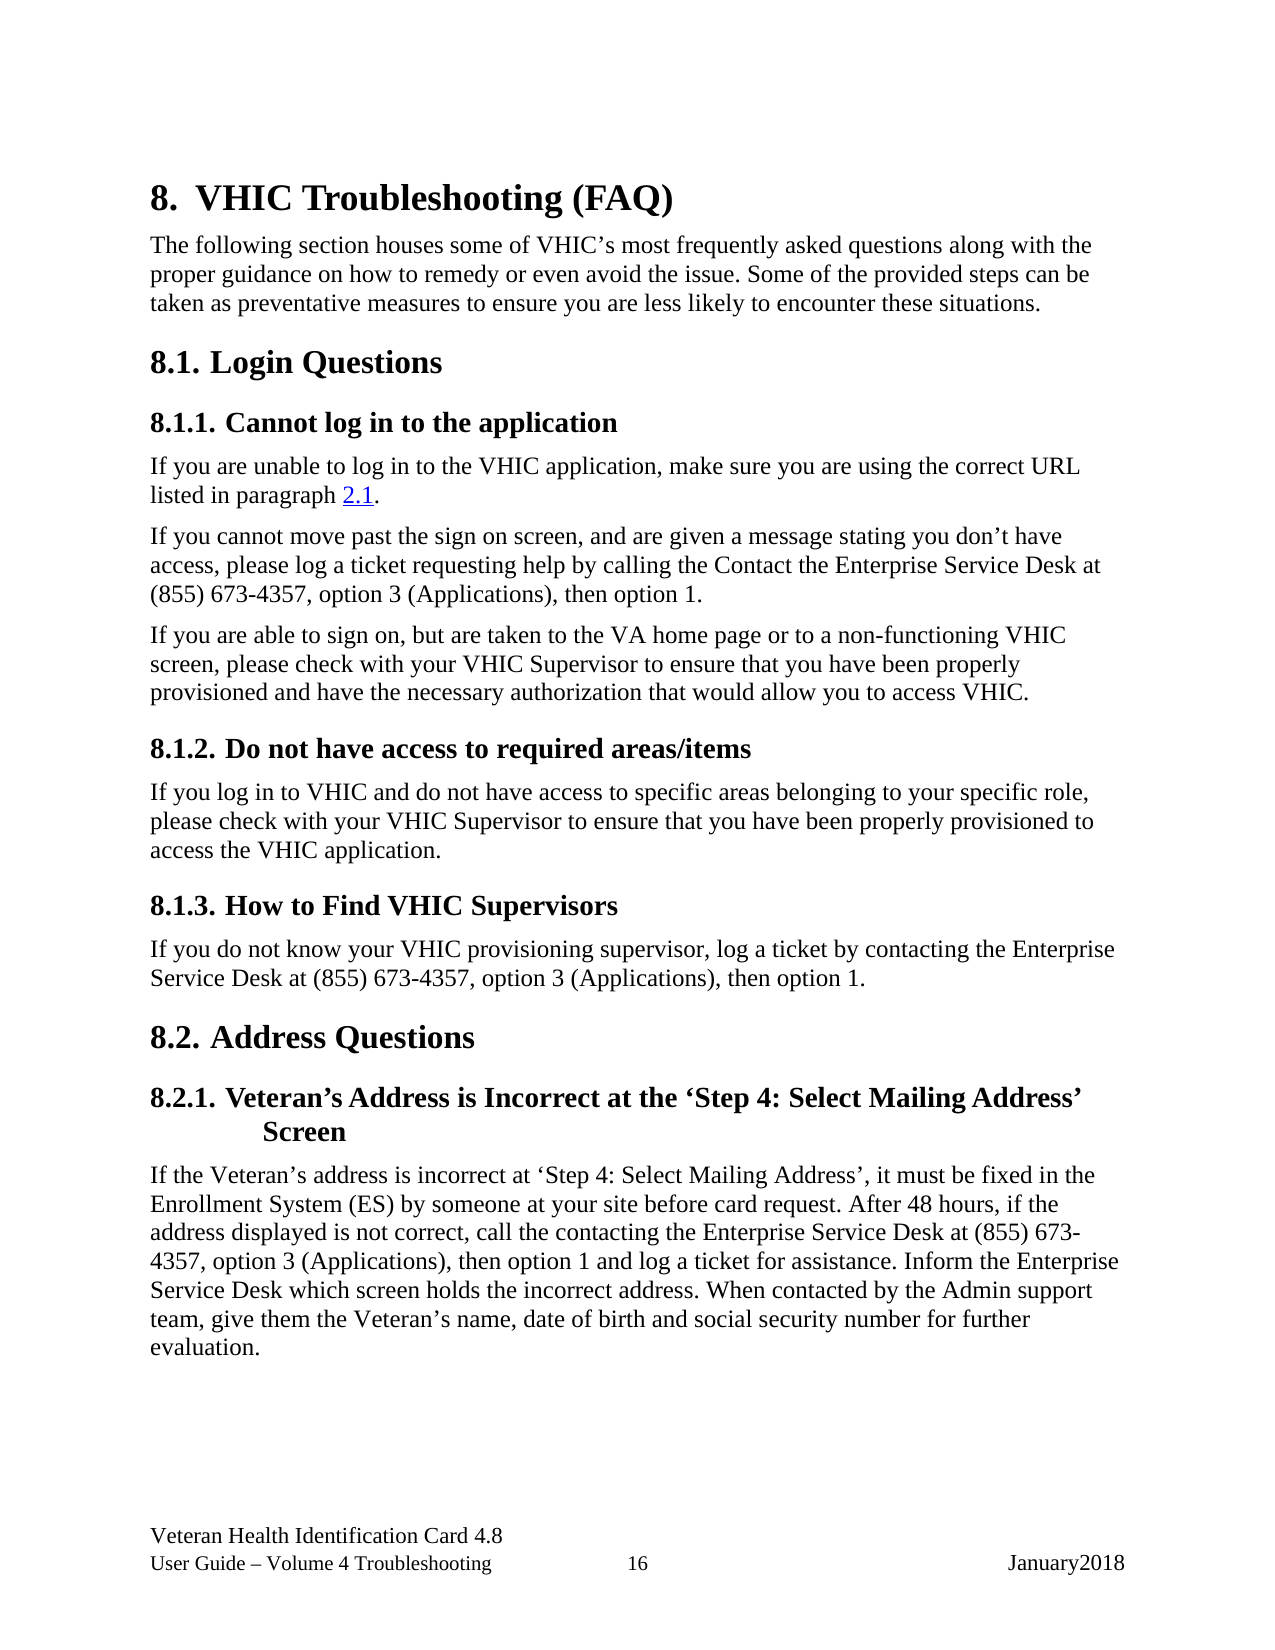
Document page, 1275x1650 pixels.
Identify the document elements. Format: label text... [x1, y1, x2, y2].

subtitle Cannot log in to the application [150, 405, 1125, 439]
text If you are able to sign on, but are taken to the VA home page or to a non-functioning VHIC screen, please check with your VHIC Supervisor to ensure that you have been properly provisioned and have the necessary authorization that would allow you to access VHIC. [150, 620, 1125, 706]
subtitle Veteran’s Address is Incorrect at the ‘Step 4: Select Mailing Address’ Screen [150, 1080, 1125, 1147]
subtitle Login Questions [150, 342, 1125, 380]
text If the Veteran’s address is incorrect at ‘Step 4: Select Mailing Address’, it must be fixed in the Enrollment System (ES) by someone at your site before card request. After 48 hours, if the address displayed is not correct, call the contacting the Enterprise Service Desk at (855) 673-4357, option 3 (Applications), then option 1 and log a ticket for assistance. Inform the Enterprise Service Desk which screen holds the incorrect address. When contacted by the Admin support team, give them the Veteran’s name, date of birth and social security number for further evaluation. [150, 1160, 1125, 1361]
text If you are unable to log in to the VHIC application, make sure you are using the correct URL listed in paragraph 2.1. [150, 451, 1125, 509]
text If you do not know your VHIC provisioning supervisor, log a ticket by contacting the Enterprise Service Desk at (855) 673-4357, option 3 (Applications), then option 1. [150, 934, 1125, 992]
subtitle Address Questions [150, 1017, 1125, 1055]
text The following section houses some of VHIC’s most frequently asked questions along with the proper guidance on how to remedy or even avoid the issue. Some of the provided steps can be taken as preventative measures to ensure you are less likely to encounter these situations. [150, 231, 1125, 317]
subtitle VHIC Troubleshooting (FAQ) [150, 175, 1125, 218]
subtitle How to Find VHIC Supervisors [150, 888, 1125, 922]
subtitle Do not have access to required areas/items [150, 731, 1125, 765]
text If you log in to VHIC and do not have access to specific areas belonging to your specific role, please check with your VHIC Supervisor to ensure that you have been properly provisioned to access the VHIC application. [150, 777, 1125, 863]
text If you cannot move past the sign on screen, and are given a message stating you don’t have access, please log a ticket requesting help by calling the Contact the Enterprise Service Desk at (855) 673-4357, option 3 (Applications), then option 1. [150, 521, 1125, 607]
